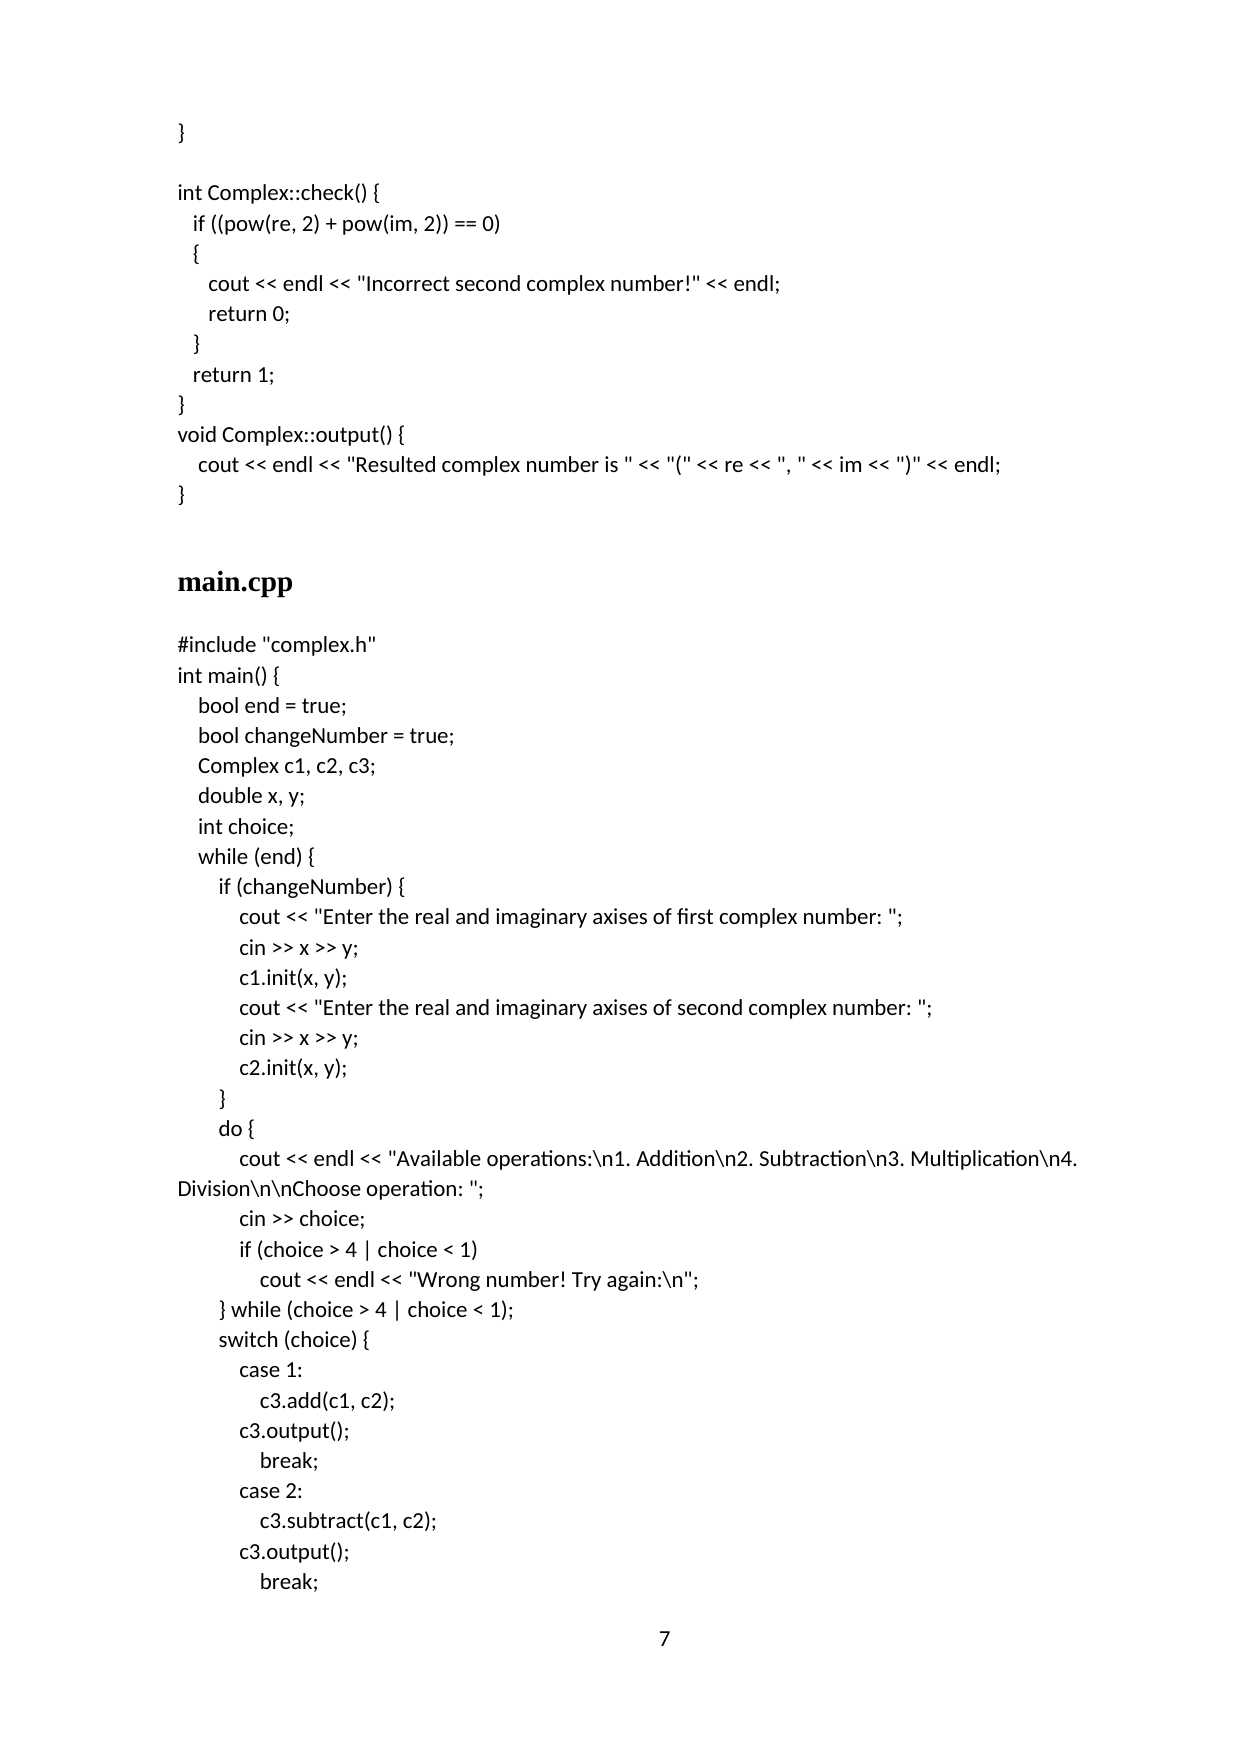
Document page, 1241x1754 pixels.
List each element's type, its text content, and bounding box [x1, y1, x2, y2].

text main.cpp [177, 564, 1152, 597]
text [177, 631, 1152, 1595]
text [177, 118, 1152, 509]
